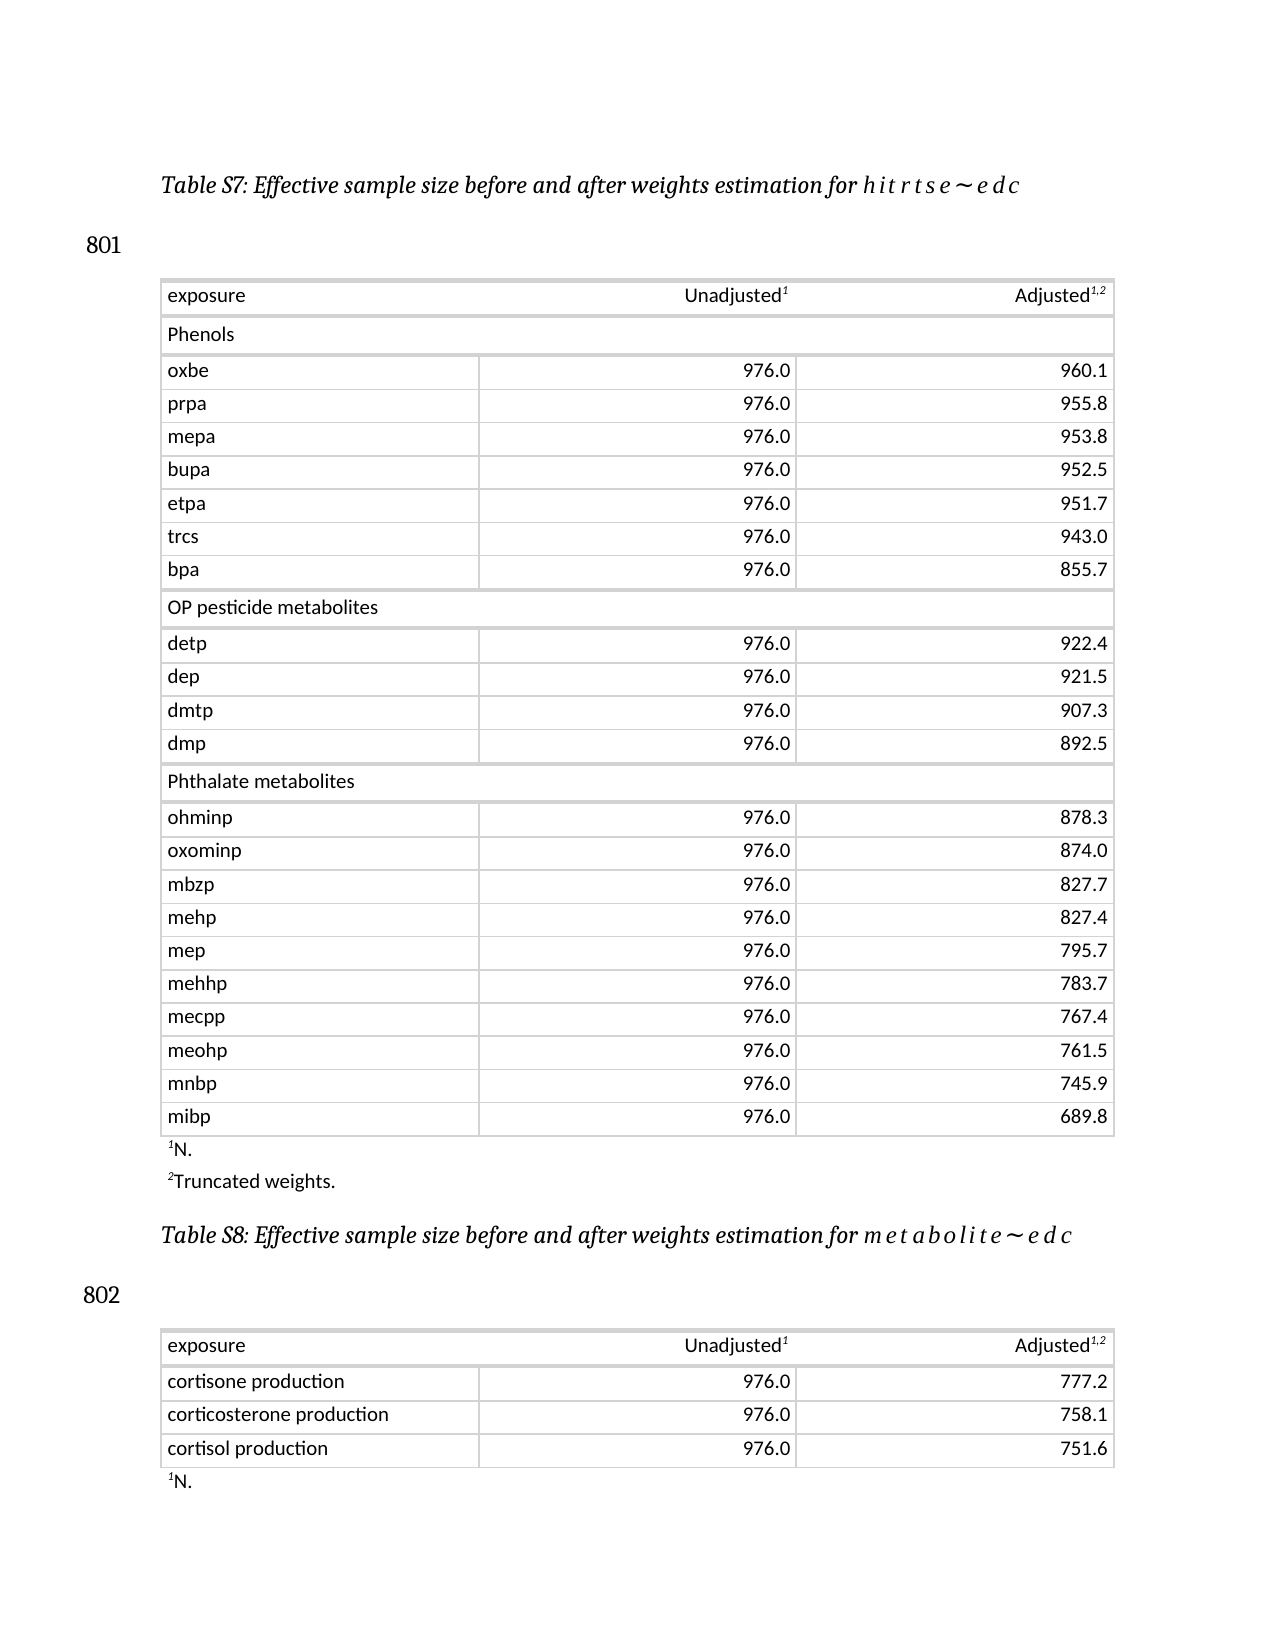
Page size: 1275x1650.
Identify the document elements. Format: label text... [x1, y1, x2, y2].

table_header Table S9: Effective sample size before and after weights estimation for [150, 1328, 1125, 1500]
table_header Table S7: Effective sample size before and after weights estimation for [150, 150, 1125, 212]
table_header Table S8: Effective sample size before and after weights estimation for [150, 278, 1125, 1262]
